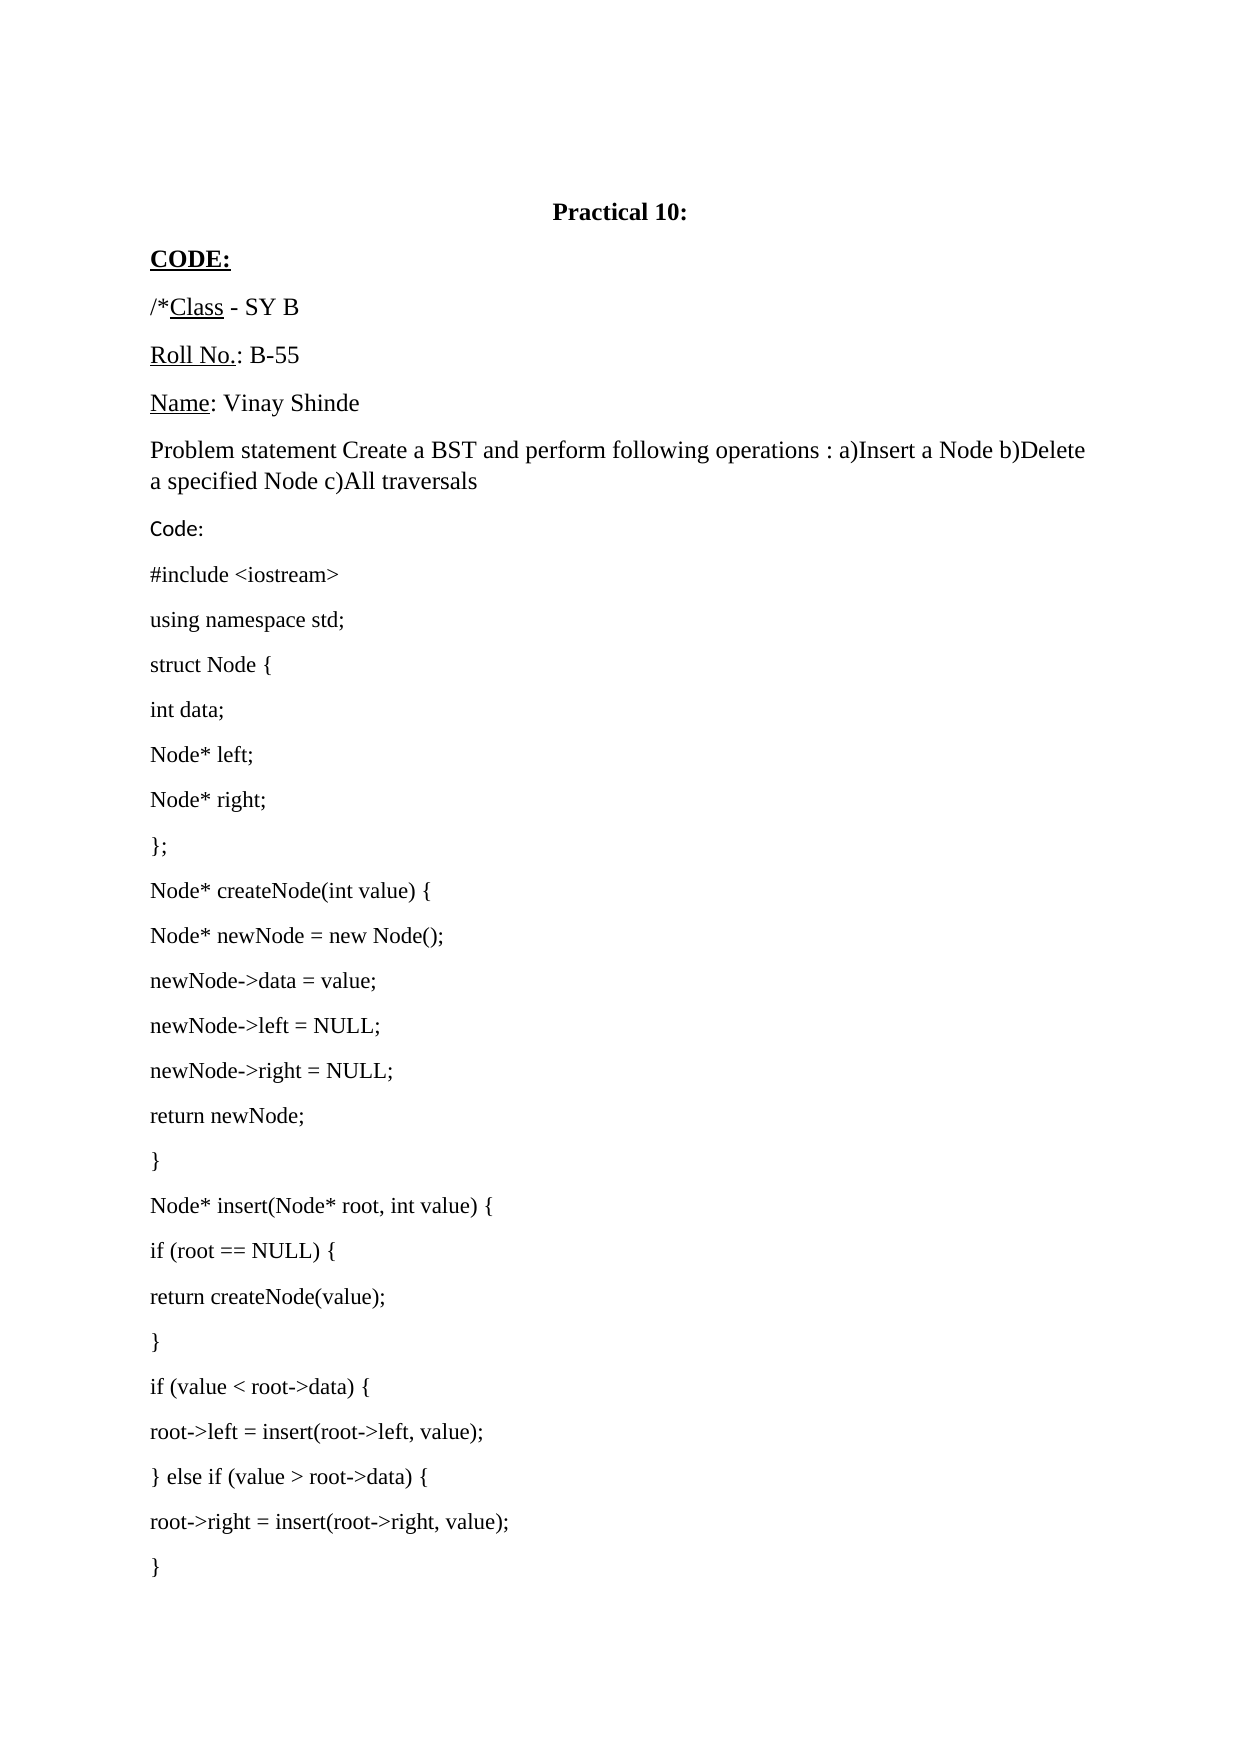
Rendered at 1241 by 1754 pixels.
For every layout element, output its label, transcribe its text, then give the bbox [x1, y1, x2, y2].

text } [150, 1328, 1090, 1354]
text newNode->right = NULL; [150, 1057, 1090, 1083]
text Practical 10: [150, 197, 1090, 226]
text Node* createNode(int value) { [150, 877, 1090, 903]
text Node* insert(Node* root, int value) { [150, 1192, 1090, 1219]
text #include <iostream> [150, 561, 1090, 587]
text } else if (value > root->data) { [150, 1463, 1090, 1489]
text Roll No.: B-55 [150, 340, 1090, 369]
text } [150, 1553, 1090, 1580]
text int data; [150, 696, 1090, 723]
text return createNode(value); [150, 1283, 1090, 1309]
text Name: Vinay Shinde [150, 388, 1090, 416]
text }; [150, 832, 1090, 858]
text return newNode; [150, 1102, 1090, 1129]
text Node* right; [150, 787, 1090, 813]
text root->left = insert(root->left, value); [150, 1418, 1090, 1444]
text /*Class - SY B [150, 292, 1090, 321]
text Node* newNode = new Node(); [150, 922, 1090, 948]
text Node* left; [150, 741, 1090, 768]
text if (root == NULL) { [150, 1238, 1090, 1264]
text Code: [150, 514, 1090, 542]
text } [150, 1147, 1090, 1174]
text newNode->left = NULL; [150, 1012, 1090, 1038]
text using namespace std; [150, 606, 1090, 632]
text Problem statement Create a BST and perform following operations : a)Insert a Node b)Delete a specified Node c)All traversals [150, 435, 1090, 495]
text if (value < root->data) { [150, 1373, 1090, 1399]
text newNode->data = value; [150, 967, 1090, 993]
text root->right = insert(root->right, value); [150, 1508, 1090, 1534]
text struct Node { [150, 651, 1090, 678]
text CODE: [150, 244, 1090, 273]
